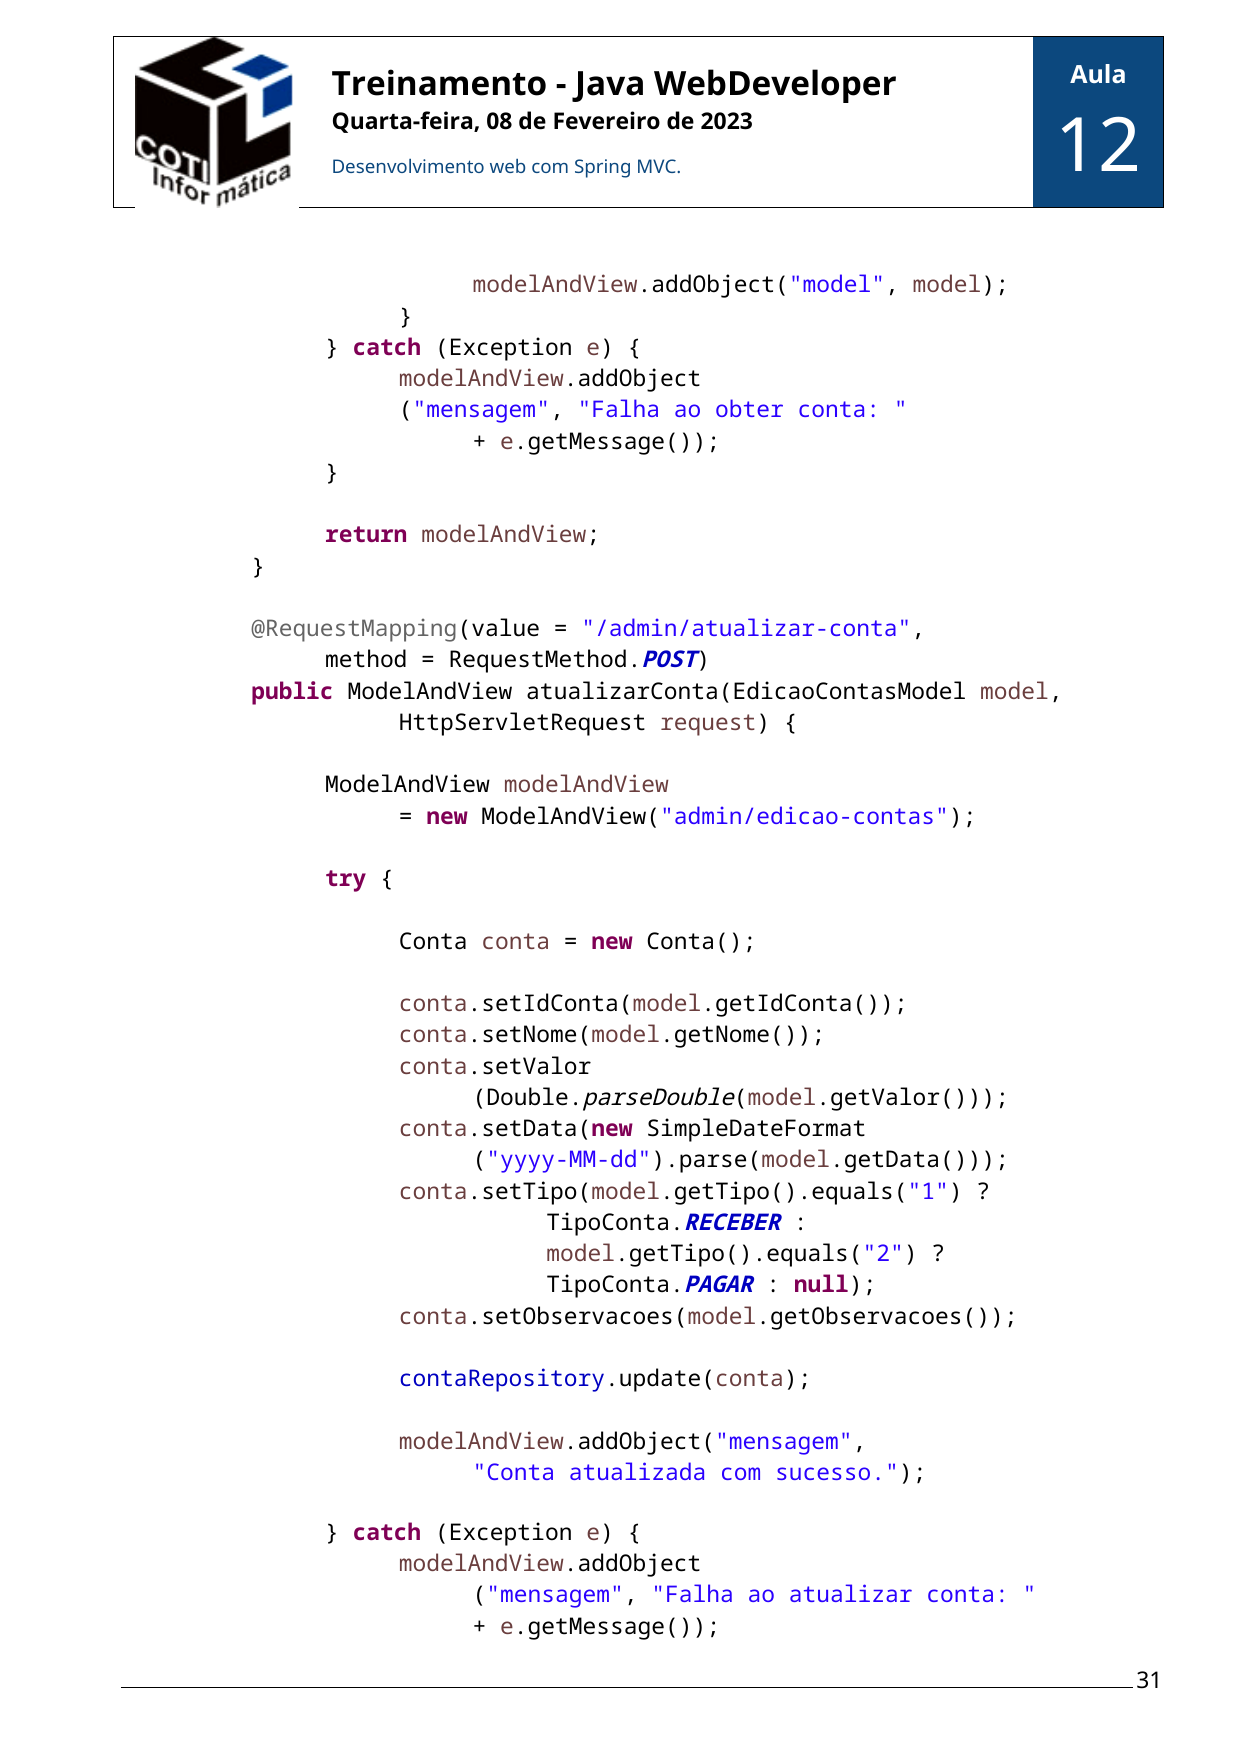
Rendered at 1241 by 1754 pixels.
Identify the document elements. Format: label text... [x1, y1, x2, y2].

text } catch (Exception e) { [177, 1516, 1063, 1547]
text TipoConta.RECEBER : model.getTipo().equals("2") ? TipoConta.PAGAR : null); [546, 1206, 1063, 1299]
text HttpServletRequest request) { [398, 706, 1063, 737]
text conta.setTipo(model.getTipo().equals("1") ? [177, 1174, 1063, 1206]
text } catch (Exception e) { [177, 331, 1063, 362]
text conta.setValor [177, 1049, 1063, 1081]
text conta.setIdConta(model.getIdConta()); [177, 987, 1063, 1018]
text "Conta atualizada com sucesso."); [398, 1456, 1063, 1487]
text conta.setData(new SimpleDateFormat [177, 1112, 1063, 1143]
text + e.getMessage()); [398, 424, 1063, 456]
text ("yyyy-MM-dd").parse(model.getData())); [398, 1143, 1063, 1174]
text public ModelAndView atualizarConta(EdicaoContasModel model, [177, 674, 1063, 706]
text + e.getMessage()); [398, 1609, 1063, 1641]
text modelAndView.addObject [177, 1547, 1063, 1578]
text return modelAndView; [177, 518, 1063, 549]
text modelAndView.addObject("mensagem", [177, 1424, 1063, 1456]
text } [177, 299, 1063, 331]
text Conta conta = new Conta(); [177, 924, 1063, 956]
text method = RequestMethod.POST) [251, 643, 1063, 674]
text ModelAndView modelAndView [177, 768, 1063, 799]
text ("mensagem", "Falha ao obter conta: " [325, 393, 1063, 424]
text } [177, 456, 1063, 487]
text @RequestMapping(value = "/admin/atualizar-conta", [177, 612, 1063, 643]
text ("mensagem", "Falha ao atualizar conta: " [398, 1578, 1063, 1609]
text modelAndView.addObject("model", model); [177, 268, 1063, 299]
text (Double.parseDouble(model.getValor())); [398, 1081, 1063, 1112]
text modelAndView.addObject [177, 362, 1063, 393]
text try { [177, 862, 1063, 893]
text = new ModelAndView("admin/edicao-contas"); [325, 799, 1063, 831]
text contaRepository.update(conta); [177, 1362, 1063, 1393]
text conta.setObservacoes(model.getObservacoes()); [177, 1299, 1063, 1331]
text conta.setNome(model.getNome()); [177, 1018, 1063, 1049]
text } [177, 549, 1063, 581]
